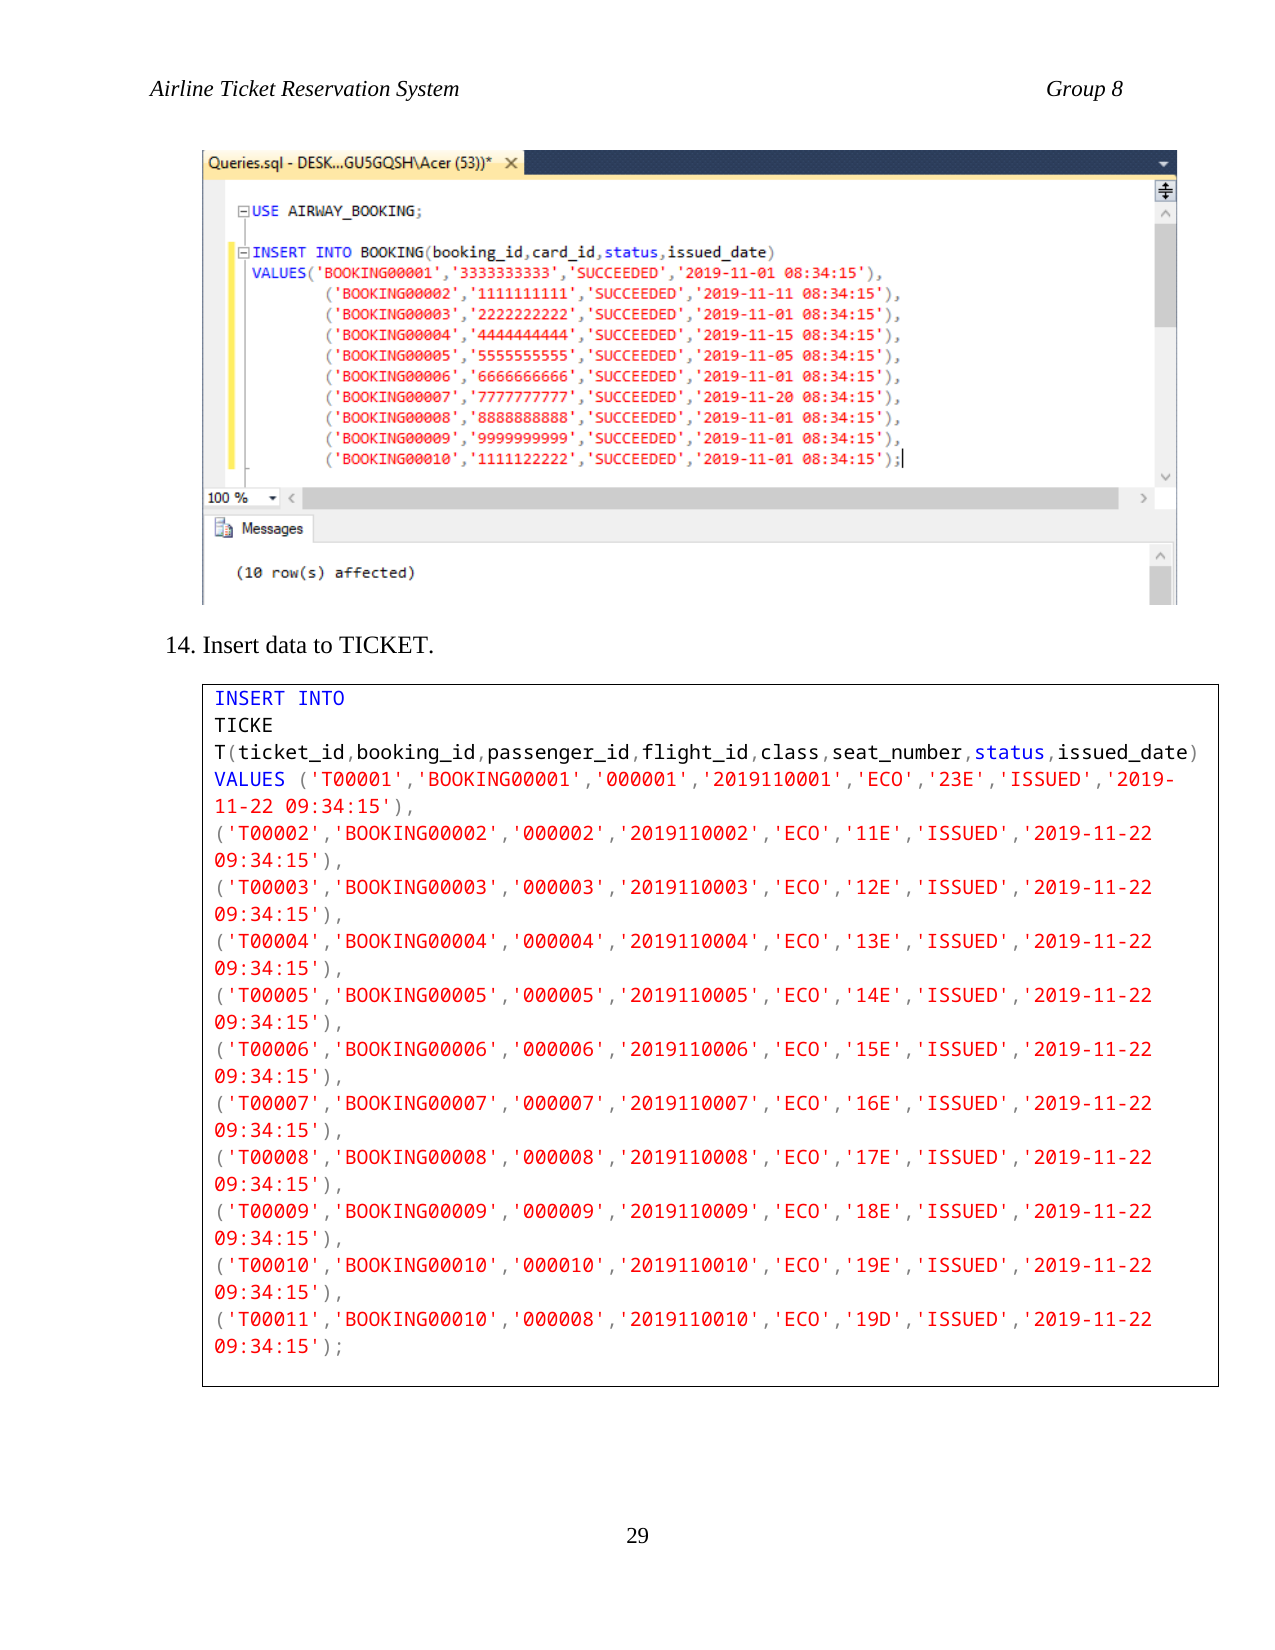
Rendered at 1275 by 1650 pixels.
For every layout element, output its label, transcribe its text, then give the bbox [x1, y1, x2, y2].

table_header INSERT INTO TICKET(ticket_id,booking_id,passenger_id,flight_id,class,seat_number,status,issued_date) VALUES ('T00001','BOOKING00001','000001','2019110001','ECO','23E','ISSUED','2019-11-22 09:34:15'), ('T00002','BOOKING00002','000002','2019110002','ECO','11E','ISSUED','2019-11-22 09:34:15'), ('T00003','BOOKING00003','000003','2019110003','ECO','12E','ISSUED','2019-11-22 09:34:15'), ('T00004','BOOKING00004','000004','2019110004','ECO','13E','ISSUED','2019-11-22 09:34:15'), ('T00005','BOOKING00005','000005','2019110005','ECO','14E','ISSUED','2019-11-22 09:34:15'), ('T00006','BOOKING00006','000006','2019110006','ECO','15E','ISSUED','2019-11-22 09:34:15'), ('T00007','BOOKING00007','000007','2019110007','ECO','16E','ISSUED','2019-11-22 09:34:15'), ('T00008','BOOKING00008','000008','2019110008','ECO','17E','ISSUED','2019-11-22 09:34:15'), ('T00009','BOOKING00009','000009','2019110009','ECO','18E','ISSUED','2019-11-22 09:34:15'), ('T00010','BOOKING00010','000010','2019110010','ECO','19E','ISSUED','2019-11-22 09:34:15'), ('T00011','BOOKING00010','000008','2019110010','ECO','19D','ISSUED','2019-11-22 09:34:15'); [203, 685, 1218, 1386]
list Insert data to TICKET. [165, 630, 1125, 658]
picture [202, 150, 1178, 605]
